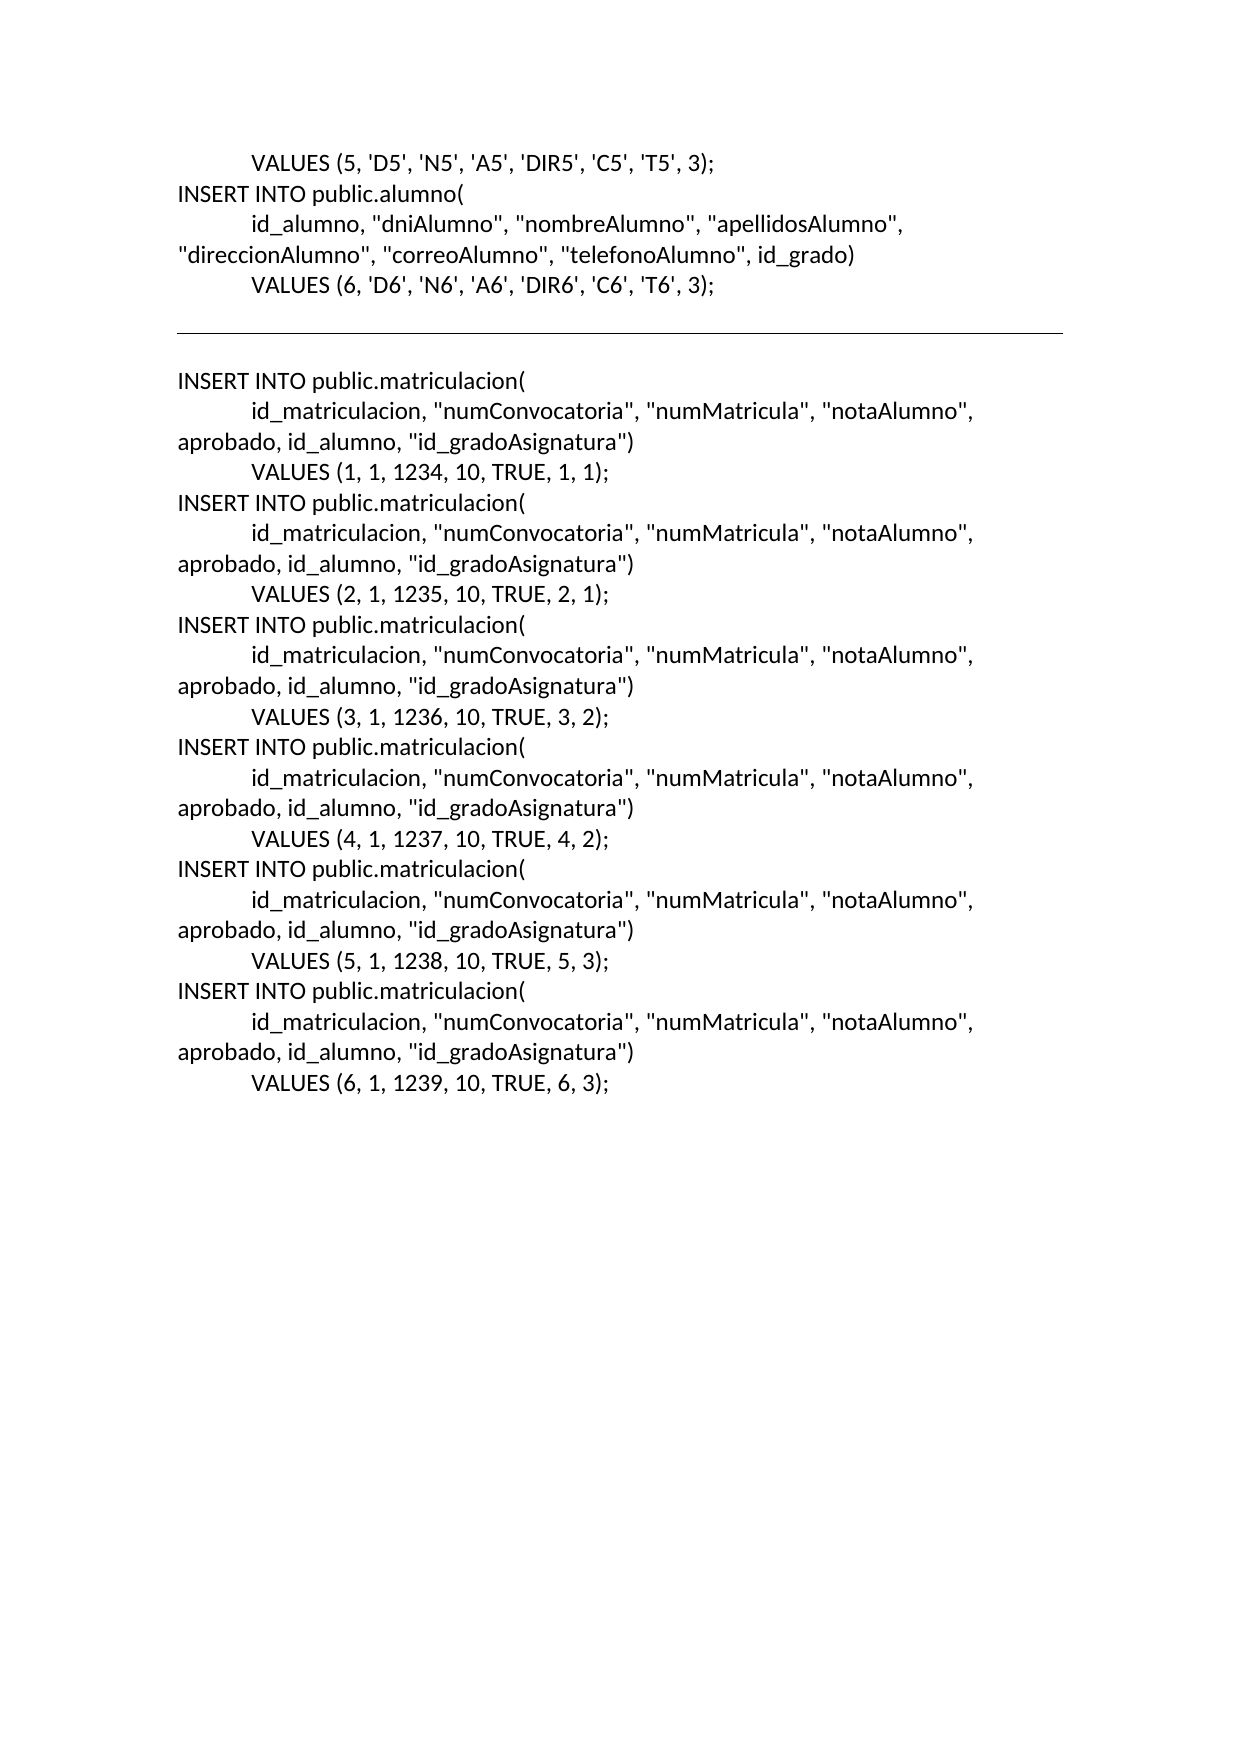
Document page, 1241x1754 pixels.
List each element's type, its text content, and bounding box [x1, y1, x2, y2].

text VALUES (5, 'D5', 'N5', 'A5', 'DIR5', 'C5', 'T5', 3); [177, 148, 1063, 178]
text id_matriculacion, "numConvocatoria", "numMatricula", "notaAlumno", aprobado, id_alumno, "id_gradoAsignatura") [177, 762, 1063, 823]
text id_matriculacion, "numConvocatoria", "numMatricula", "notaAlumno", aprobado, id_alumno, "id_gradoAsignatura") [177, 884, 1063, 945]
text INSERT INTO public.matriculacion( [177, 731, 1063, 762]
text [177, 209, 1063, 270]
text id_matriculacion, "numConvocatoria", "numMatricula", "notaAlumno", aprobado, id_alumno, "id_gradoAsignatura") [177, 517, 1063, 578]
text id_matriculacion, "numConvocatoria", "numMatricula", "notaAlumno", aprobado, id_alumno, "id_gradoAsignatura") [177, 1006, 1063, 1067]
text INSERT INTO public.matriculacion( [177, 853, 1063, 884]
text INSERT INTO public.matriculacion( [177, 365, 1063, 395]
text INSERT INTO public.alumno( [177, 178, 1063, 209]
text VALUES (6, 1, 1239, 10, TRUE, 6, 3); [177, 1067, 1063, 1097]
text INSERT INTO public.matriculacion( [177, 975, 1063, 1006]
text VALUES (2, 1, 1235, 10, TRUE, 2, 1); [177, 578, 1063, 609]
text VALUES (3, 1, 1236, 10, TRUE, 3, 2); [177, 701, 1063, 731]
text VALUES (4, 1, 1237, 10, TRUE, 4, 2); [177, 823, 1063, 853]
text VALUES (1, 1, 1234, 10, TRUE, 1, 1); [177, 456, 1063, 487]
text VALUES (5, 1, 1238, 10, TRUE, 5, 3); [177, 945, 1063, 975]
text INSERT INTO public.matriculacion( [177, 609, 1063, 639]
text VALUES (6, 'D6', 'N6', 'A6', 'DIR6', 'C6', 'T6', 3); [177, 270, 1063, 300]
text id_matriculacion, "numConvocatoria", "numMatricula", "notaAlumno", aprobado, id_alumno, "id_gradoAsignatura") [177, 395, 1063, 456]
text INSERT INTO public.matriculacion( [177, 487, 1063, 517]
text id_matriculacion, "numConvocatoria", "numMatricula", "notaAlumno", aprobado, id_alumno, "id_gradoAsignatura") [177, 639, 1063, 701]
